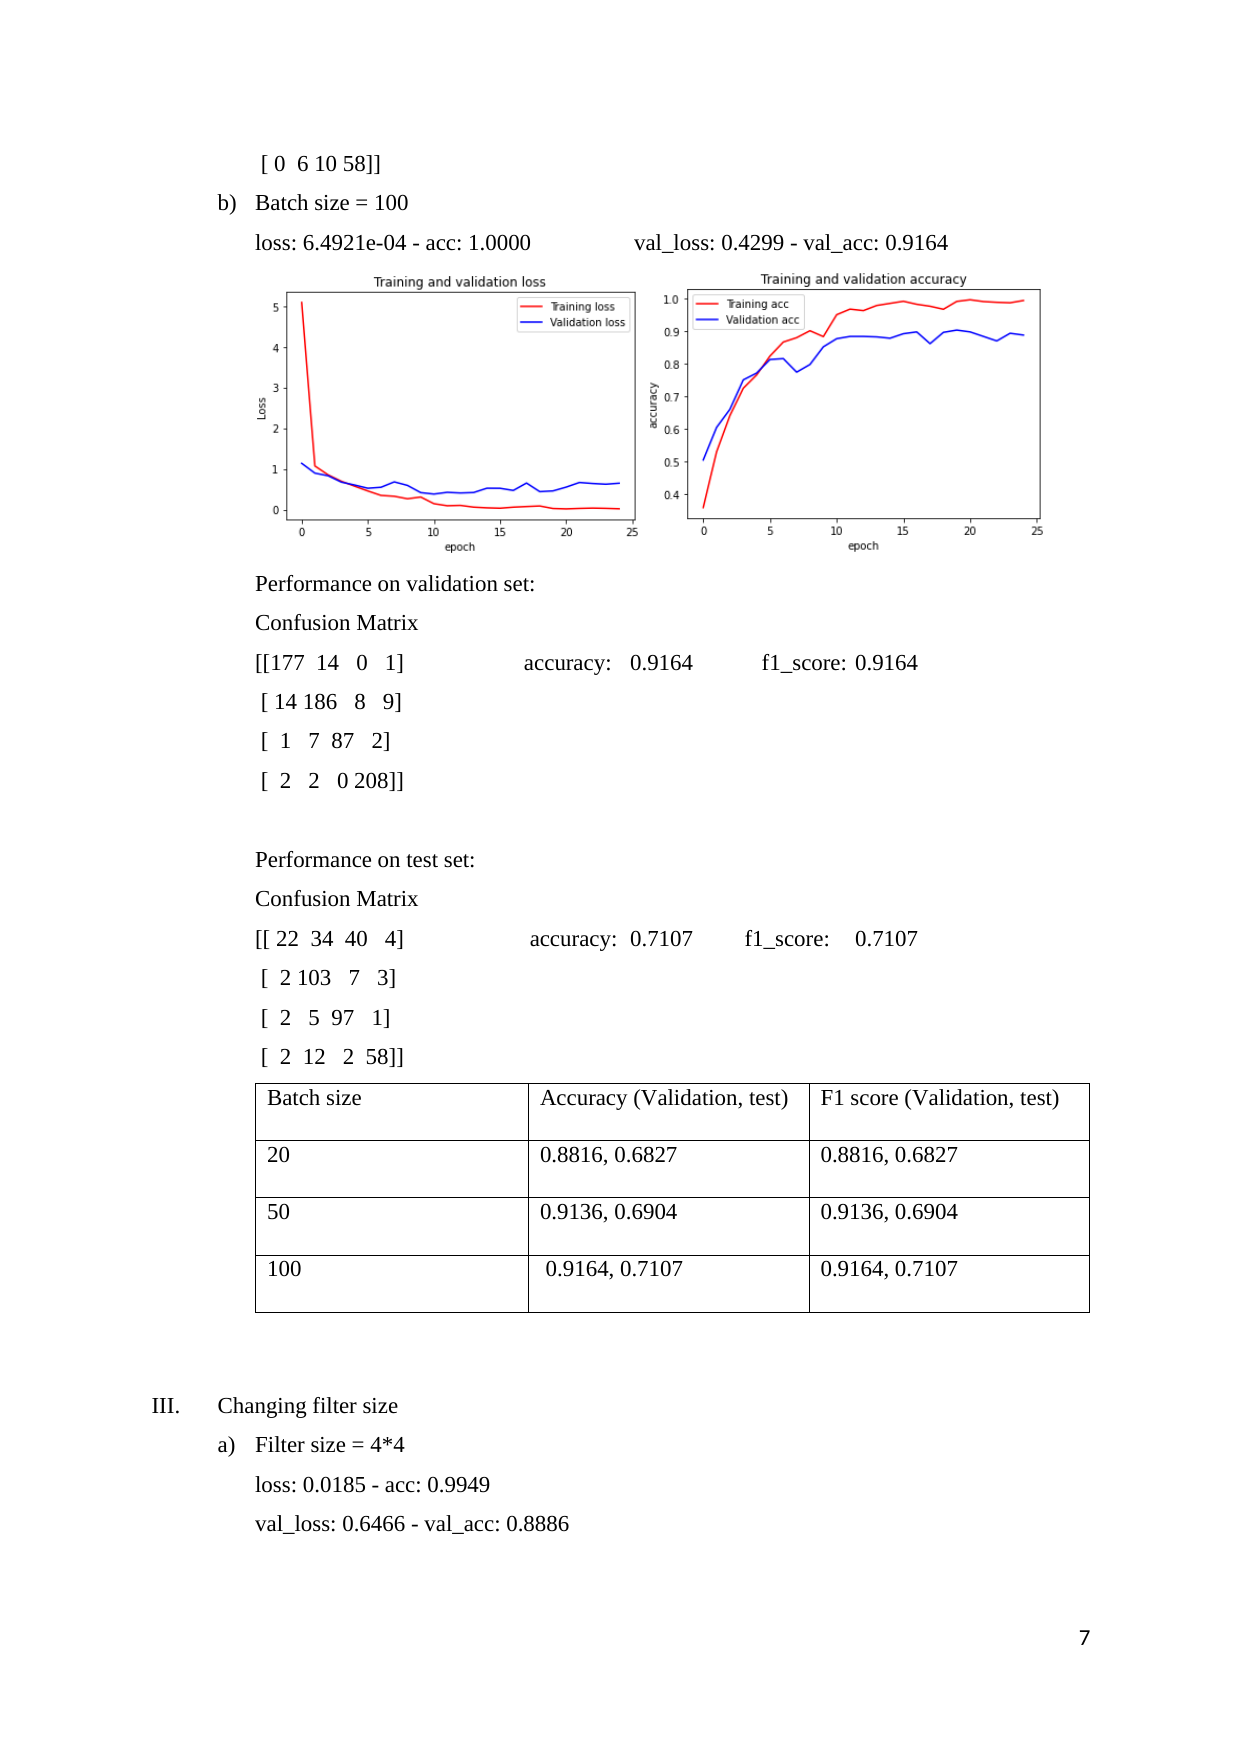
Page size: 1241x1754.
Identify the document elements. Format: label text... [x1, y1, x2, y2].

text [[ 22 34 40 4] accuracy: 0.7107 f1_score: 0.7107 [255, 925, 1090, 951]
table_cell 20 [256, 1141, 528, 1197]
text [ 0 6 10 58]] [255, 150, 1090, 176]
table_cell 0.8816, 0.6827 [529, 1141, 809, 1197]
text [ 14 186 8 9] [255, 688, 1090, 714]
list Filter size = 4*4 [217, 1431, 1090, 1457]
table_cell 0.9136, 0.6904 [529, 1198, 809, 1254]
text [ 1 7 87 2] [255, 728, 1090, 754]
text Performance on test set: [255, 846, 1090, 872]
text val_loss: 0.6466 - val_acc: 0.8886 [255, 1510, 1090, 1536]
text [ 2 12 2 58]] [255, 1043, 1090, 1070]
text [ 2 5 97 1] [255, 1004, 1090, 1030]
text [[177 14 0 1] accuracy: 0.9164 f1_score: 0.9164 [255, 649, 1090, 675]
table_header Accuracy (Validation, test) [529, 1084, 809, 1140]
text loss: 6.4921e-04 - acc: 1.0000 val_loss: 0.4299 - val_acc: 0.9164 [255, 229, 1090, 255]
table_cell 0.9164, 0.7107 [810, 1256, 1089, 1312]
picture [255, 268, 1047, 556]
table_cell 0.8816, 0.6827 [810, 1141, 1089, 1197]
text loss: 0.0185 - acc: 0.9949 [255, 1471, 1090, 1497]
text [ 2 2 0 208]] [255, 767, 1090, 793]
list Changing filter size [180, 1392, 1090, 1418]
table_header Batch size [256, 1084, 528, 1140]
text Confusion Matrix [255, 609, 1090, 636]
table_cell 0.9164, 0.7107 [529, 1256, 809, 1312]
text Performance on validation set: [255, 570, 1090, 596]
table_cell 0.9136, 0.6904 [810, 1198, 1089, 1254]
text [ 2 103 7 3] [255, 964, 1090, 991]
table_header F1 score (Validation, test) [810, 1084, 1089, 1140]
list Batch size = 100 [217, 189, 1090, 216]
text Confusion Matrix [255, 886, 1090, 912]
table_cell 50 [256, 1198, 528, 1254]
table_cell 100 [256, 1256, 528, 1312]
